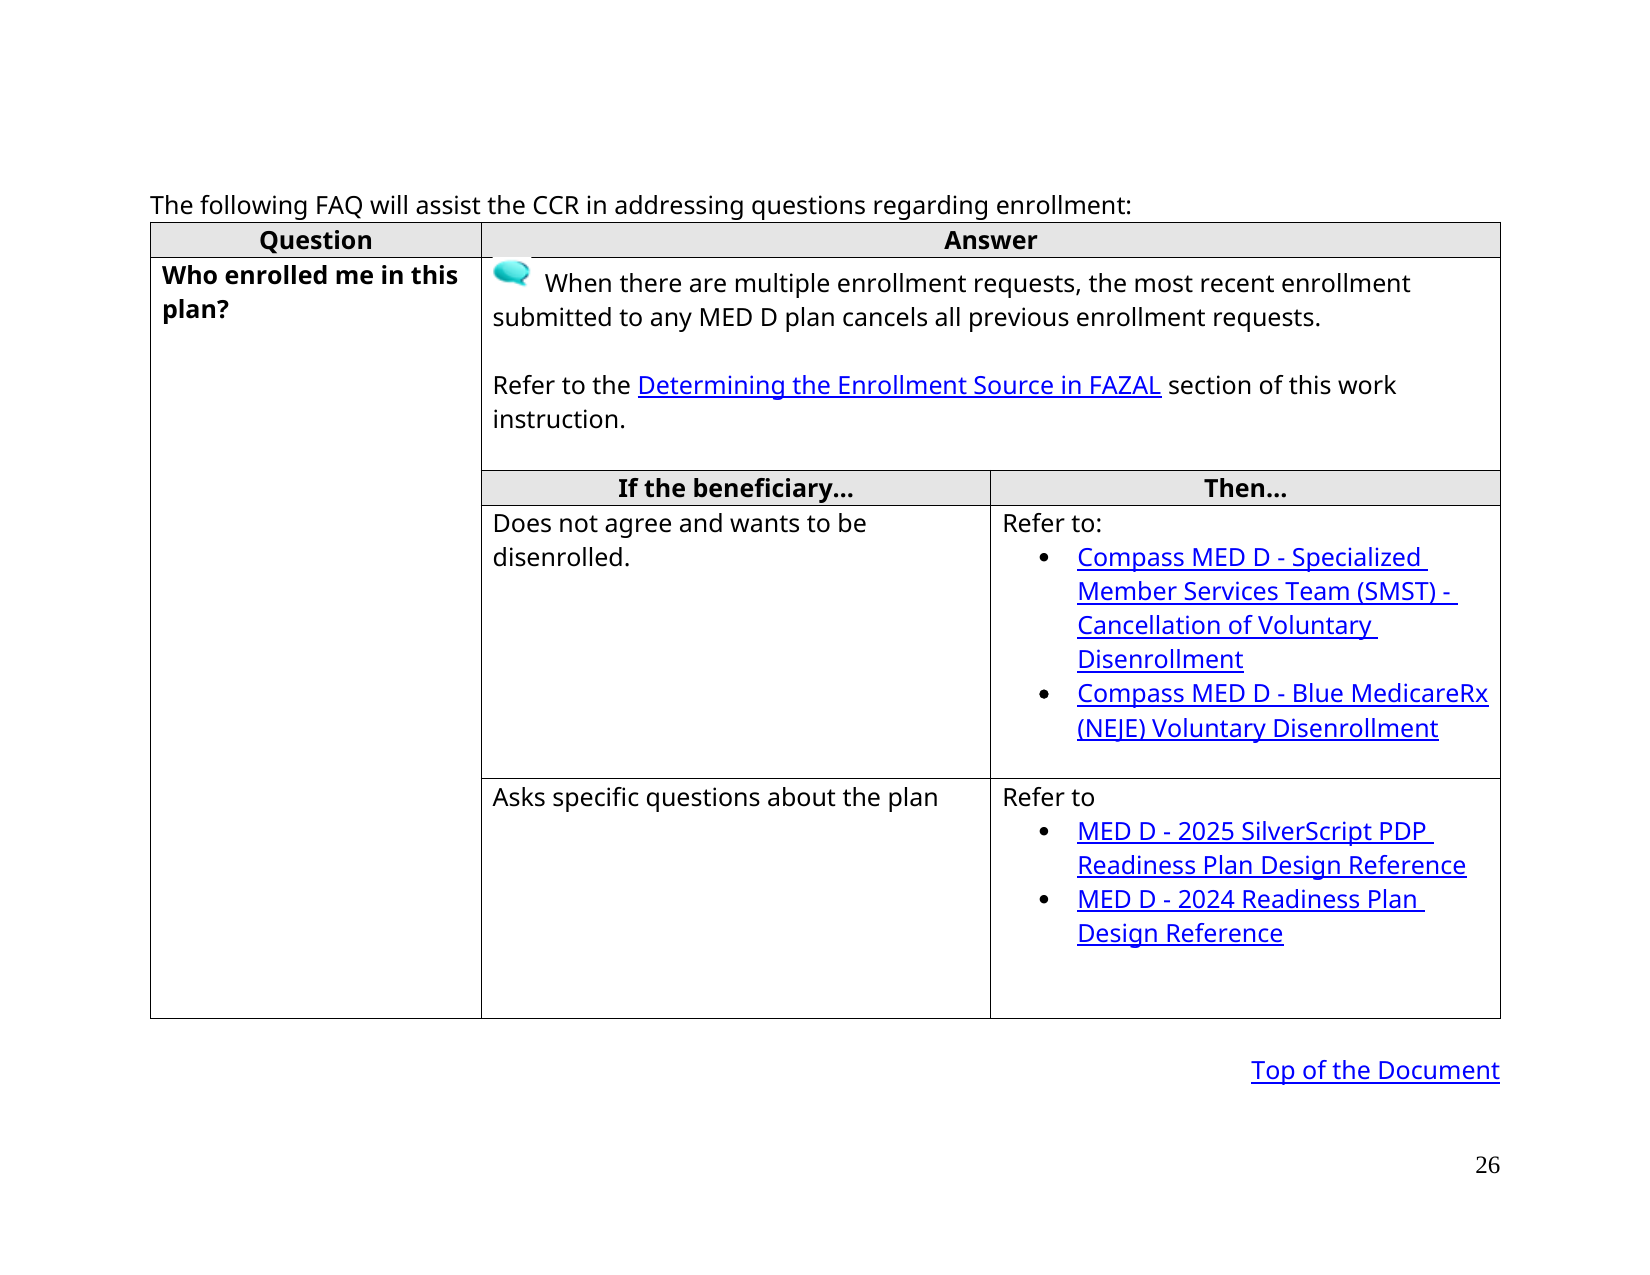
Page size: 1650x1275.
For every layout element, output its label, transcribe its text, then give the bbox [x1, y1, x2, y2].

text Top of the Document [150, 1053, 1500, 1087]
table_cell Asks specific questions about the plan [482, 779, 990, 1018]
table_cell When there are multiple enrollment requests, the most recent enrollment submitted to any MED D plan cancels all previous enrollment requests. Refer to the Determining the Enrollment Source in FAZAL section of this work instruction. [482, 258, 1500, 470]
table_cell Refer to: Compass MED D - Specialized Member Services Team (SMST) - Cancellation of Voluntary Disenrollment Compass MED D - Blue MedicareRx (NEJE) Voluntary Disenrollment [991, 506, 1500, 778]
table_cell Refer to MED D - 2025 SilverScript PDP Readiness Plan Design Reference MED D - 2024 Readiness Plan Design Reference [991, 779, 1500, 1018]
table_cell Who enrolled me in this plan? [151, 258, 481, 1018]
text The following FAQ will assist the CCR in addressing questions regarding enrollment: [150, 187, 1500, 222]
table_cell Does not agree and wants to be disenrolled. [482, 506, 990, 778]
table_header Question [151, 223, 481, 257]
table_header Answer [482, 223, 1500, 257]
picture [492, 257, 532, 292]
table_cell If the beneficiary… [482, 471, 990, 505]
table_cell Then… [991, 471, 1500, 505]
